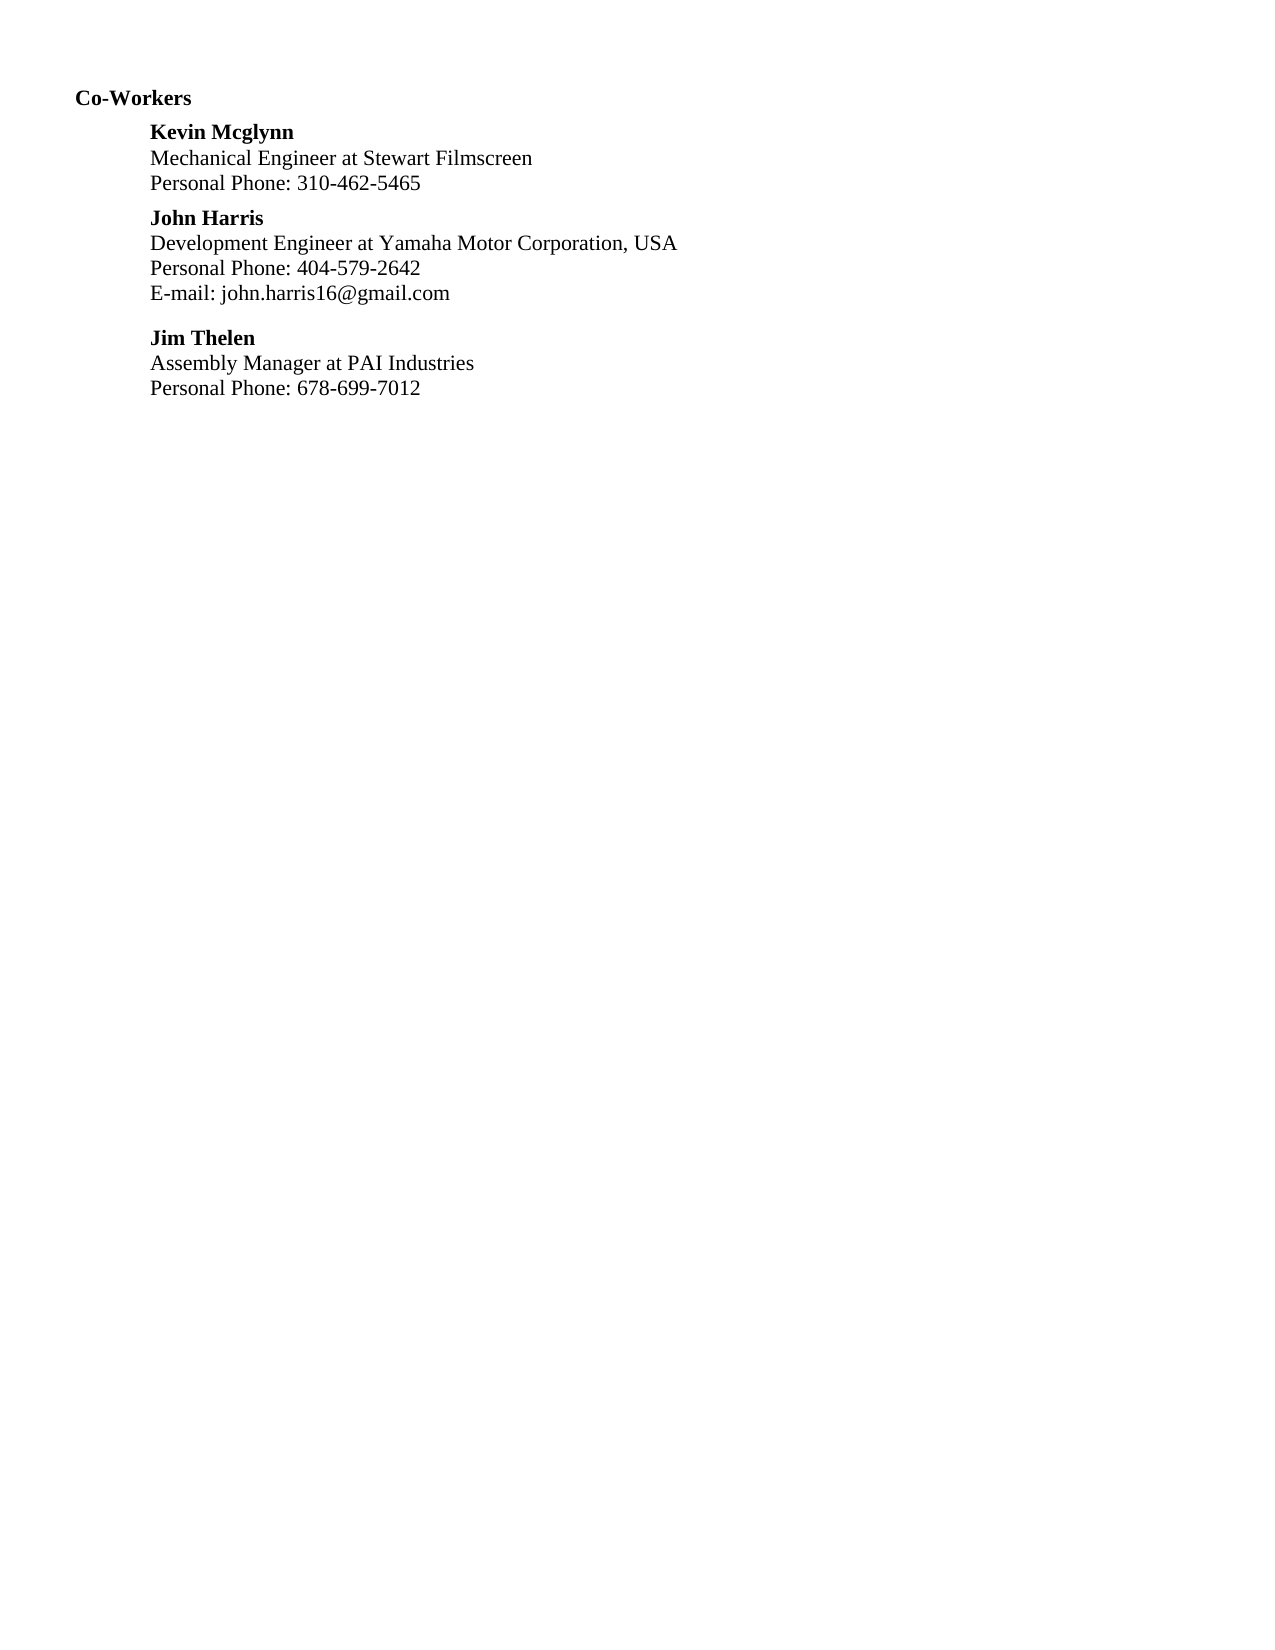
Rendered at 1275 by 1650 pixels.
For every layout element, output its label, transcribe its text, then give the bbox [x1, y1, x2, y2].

text Co-Workers [75, 84, 1200, 110]
text Assembly Manager at PAI Industries [75, 350, 1200, 375]
text Mechanical Engineer at Stewart Filmscreen [75, 144, 1200, 170]
text Personal Phone: 310-462-5465 [75, 170, 1200, 195]
text Personal Phone: 404-579-2642 [75, 255, 1200, 280]
text Jim Thelen [75, 324, 1200, 350]
text E-mail: john.harris16@gmail.com [75, 280, 1200, 305]
text Personal Phone: 678-699-7012 [75, 375, 1200, 400]
text Development Engineer at Yamaha Motor Corporation, USA [75, 230, 1200, 255]
text Kevin Mcglynn [75, 119, 1200, 144]
text John Harris [75, 204, 1200, 230]
